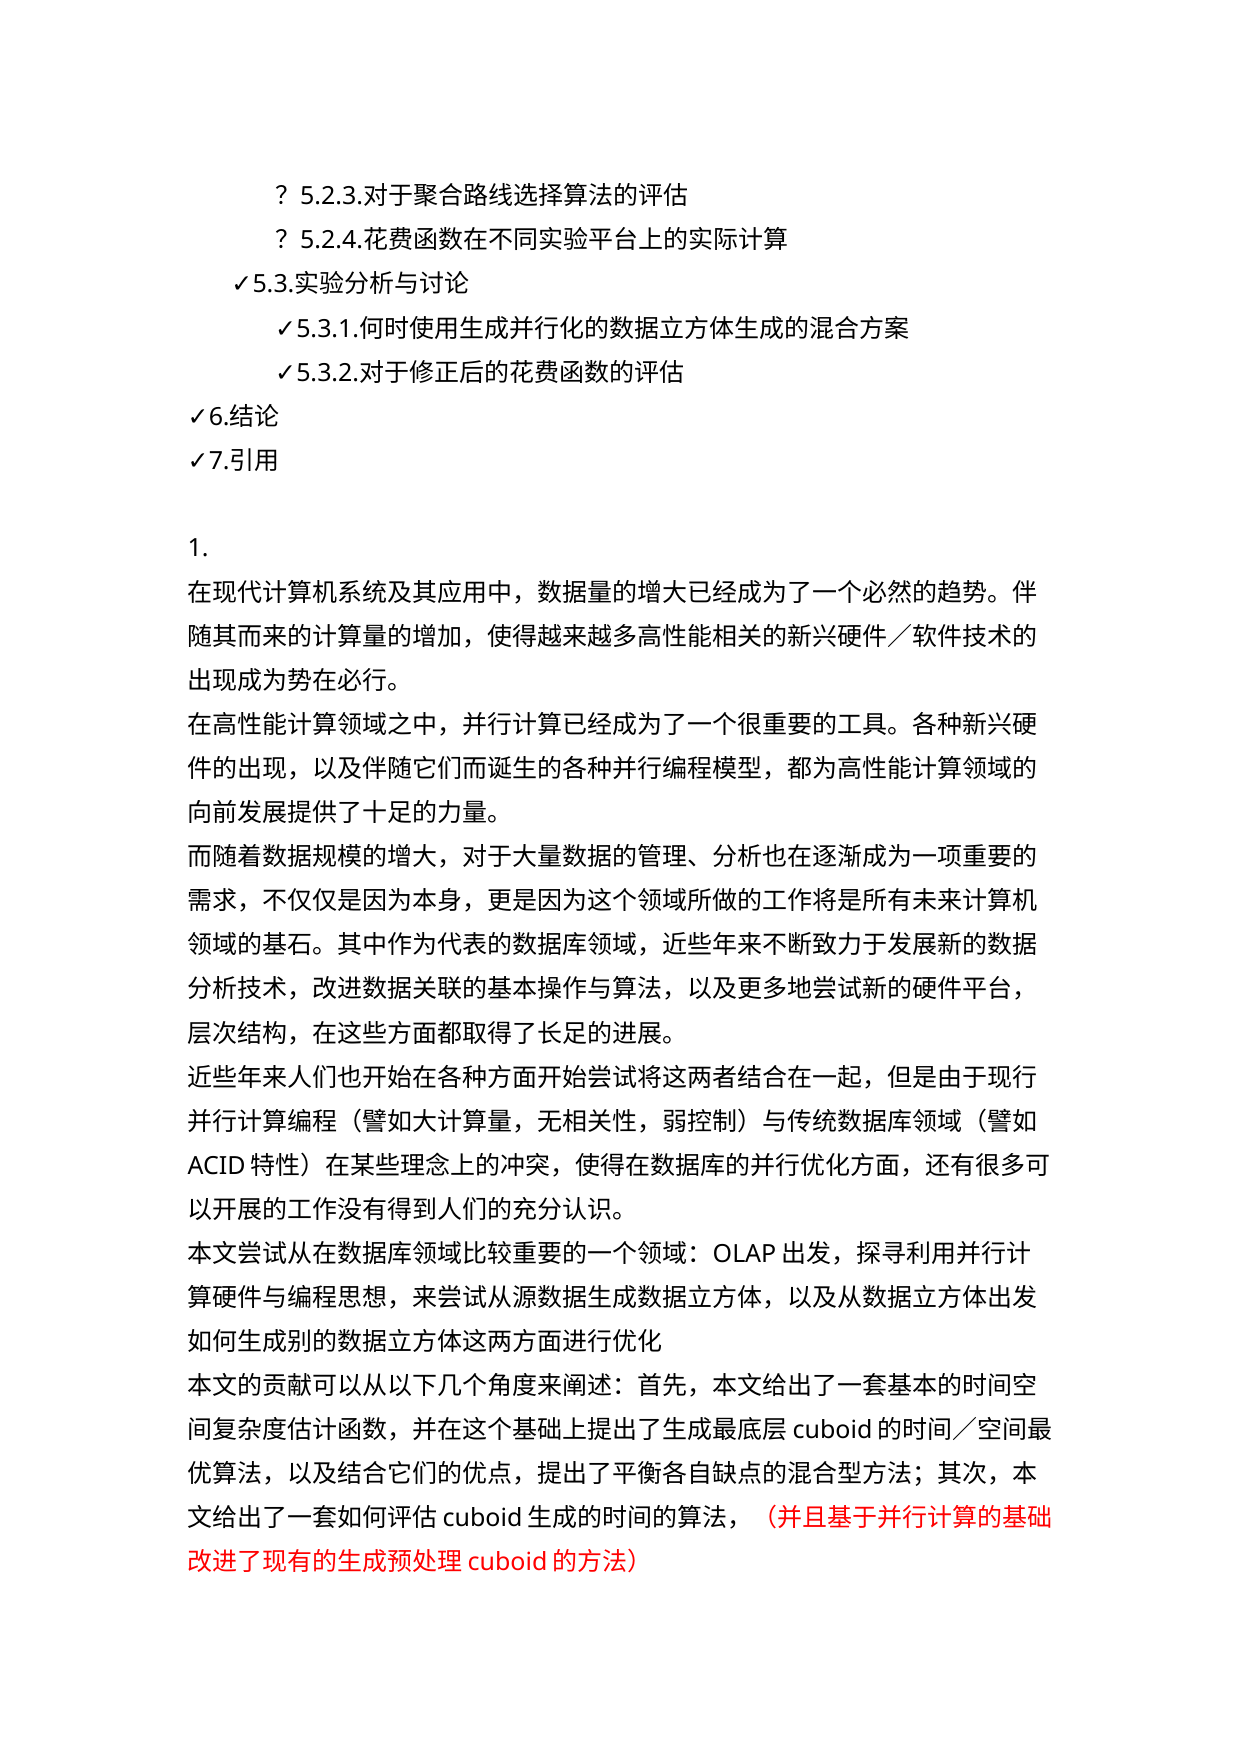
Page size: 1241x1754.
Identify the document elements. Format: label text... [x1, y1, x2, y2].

text 1. [187, 524, 1053, 568]
text ✓5.3.实验分析与讨论 [187, 260, 1053, 304]
text ✓6.结论 [187, 392, 1053, 436]
text ✓5.3.1.何时使用生成并行化的数据立方体生成的混合方案 [187, 304, 1053, 348]
text 而随着数据规模的增大，对于大量数据的管理、分析也在逐渐成为一项重要的需求，不仅仅是因为本身，更是因为这个领域所做的工作将是所有未来计算机领域的基石。其中作为代表的数据库领域，近些年来不断致力于发展新的数据分析技术，改进数据关联的基本操作与算法，以及更多地尝试新的硬件平台，层次结构，在这些方面都取得了长足的进展。 [187, 833, 1053, 1053]
text ？5.2.4.花费函数在不同实验平台上的实际计算 [187, 216, 1053, 260]
text 在现代计算机系统及其应用中，数据量的增大已经成为了一个必然的趋势。伴随其而来的计算量的增加，使得越来越多高性能相关的新兴硬件／软件技术的出现成为势在必行。 [187, 568, 1053, 701]
text ？5.2.3.对于聚合路线选择算法的评估 [187, 172, 1053, 216]
text ✓5.3.2.对于修正后的花费函数的评估 [187, 348, 1053, 392]
text 本文的贡献可以从以下几个角度来阐述：首先，本文给出了一套基本的时间空间复杂度估计函数，并在这个基础上提出了生成最底层cuboid的时间／空间最优算法，以及结合它们的优点，提出了平衡各自缺点的混合型方法；其次，本文给出了一套如何评估cuboid生成的时间的算法，（并且基于并行计算的基础改进了现有的生成预处理cuboid的方法） [187, 1362, 1053, 1582]
text 近些年来人们也开始在各种方面开始尝试将这两者结合在一起，但是由于现行并行计算编程（譬如大计算量，无相关性，弱控制）与传统数据库领域（譬如ACID特性）在某些理念上的冲突，使得在数据库的并行优化方面，还有很多可以开展的工作没有得到人们的充分认识。 [187, 1053, 1053, 1229]
text ✓7.引用 [187, 436, 1053, 480]
text 在高性能计算领域之中，并行计算已经成为了一个很重要的工具。各种新兴硬件的出现，以及伴随它们而诞生的各种并行编程模型，都为高性能计算领域的向前发展提供了十足的力量。 [187, 701, 1053, 833]
text 本文尝试从在数据库领域比较重要的一个领域：OLAP出发，探寻利用并行计算硬件与编程思想，来尝试从源数据生成数据立方体，以及从数据立方体出发如何生成别的数据立方体这两方面进行优化 [187, 1229, 1053, 1362]
